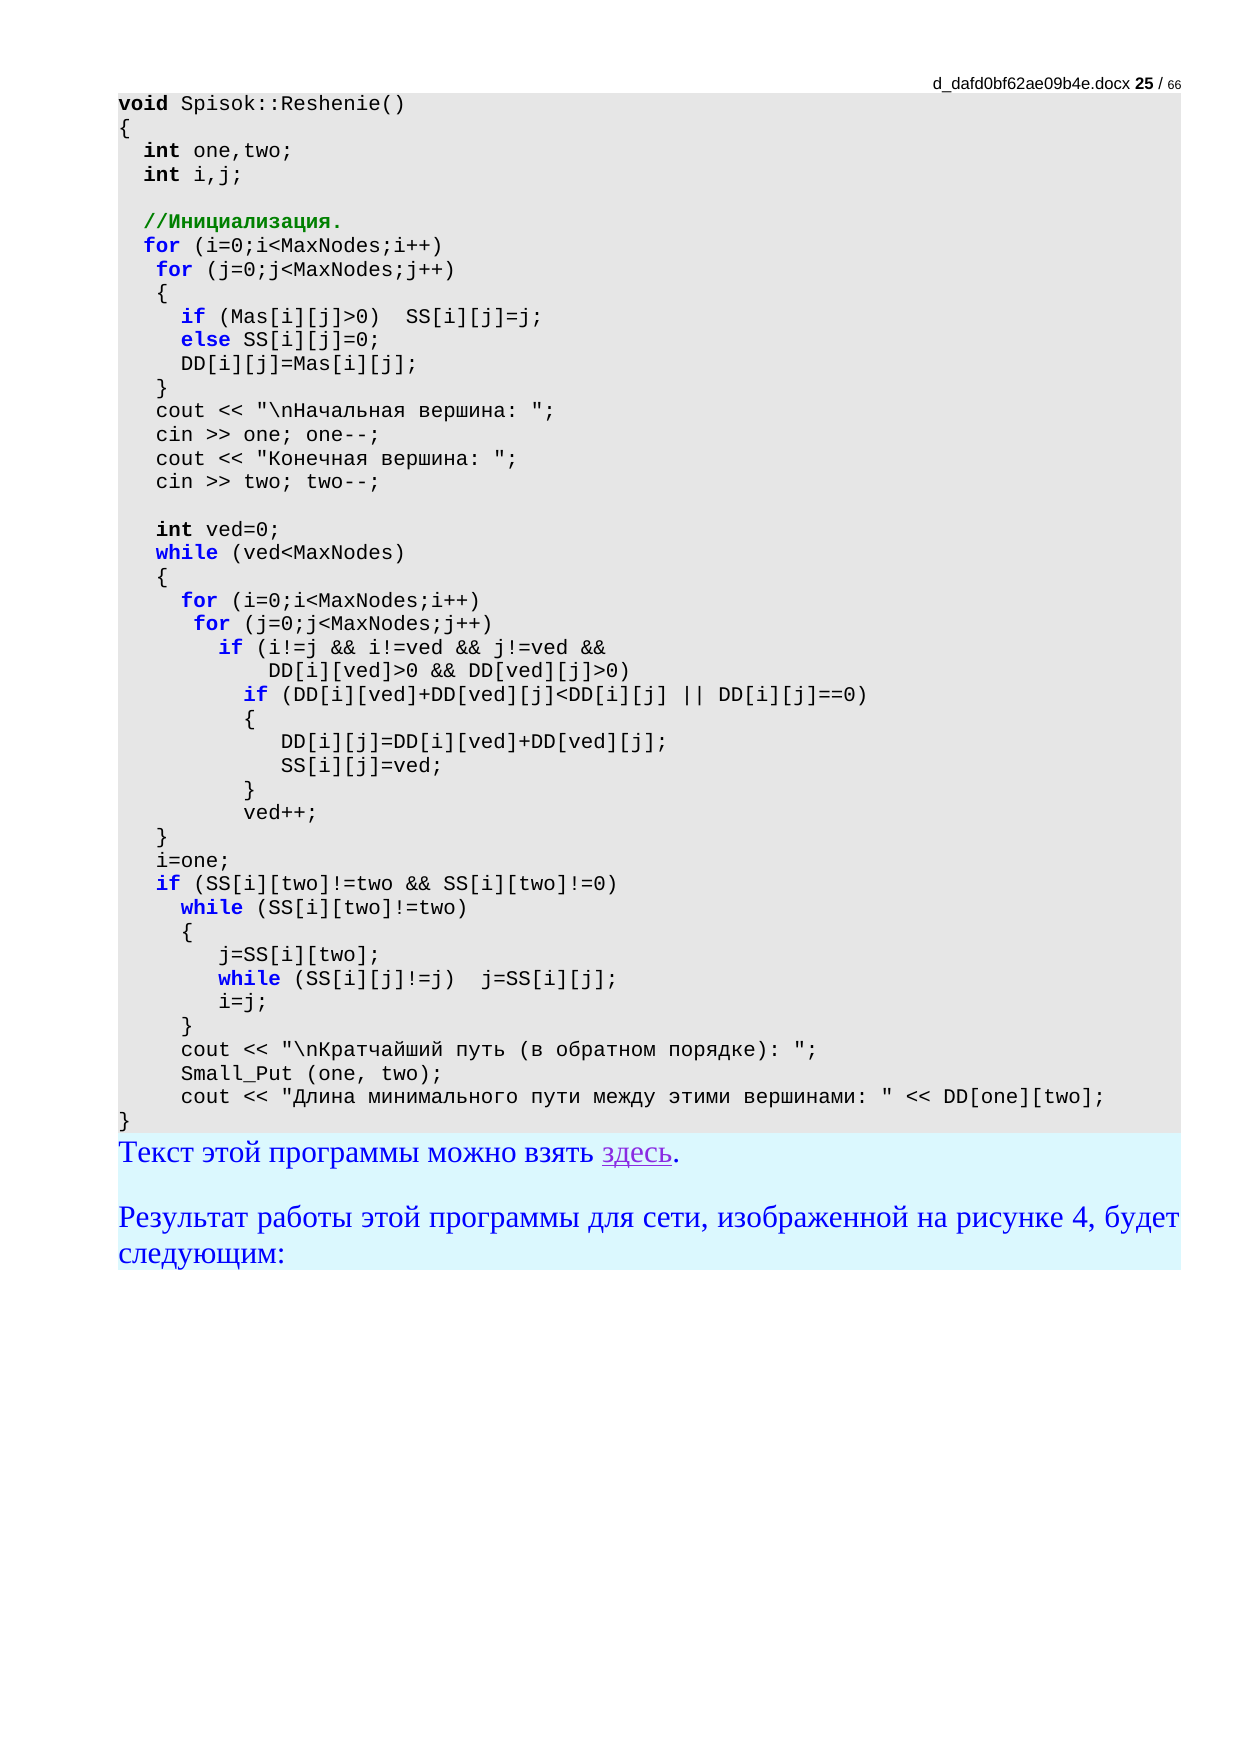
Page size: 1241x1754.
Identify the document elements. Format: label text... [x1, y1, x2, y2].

text if (Mas[i][j]>0) SS[i][j]=j; [118, 306, 1181, 329]
text cin >> one; one--; [118, 424, 1181, 448]
text cout << "\nНачальная вершина: "; [118, 400, 1181, 424]
text for (j=0;j<MaxNodes;j++) [118, 258, 1181, 282]
text DD[i][j]=DD[i][ved]+DD[ved][j]; [118, 731, 1181, 755]
text cout << "Длина минимального пути между этими вершинами: " << DD[one][two]; [118, 1086, 1181, 1110]
text } [118, 1110, 1181, 1133]
text j=SS[i][two]; [118, 944, 1181, 968]
text i=j; [118, 992, 1181, 1015]
text int ved=0; [118, 519, 1181, 542]
text DD[i][ved]>0 && DD[ved][j]>0) [118, 661, 1181, 684]
text SS[i][j]=ved; [118, 755, 1181, 779]
text Small_Put (one, two); [118, 1062, 1181, 1086]
text else SS[i][j]=0; [118, 329, 1181, 353]
text { [118, 282, 1181, 306]
text Текст этой программы можно взять здесь. [118, 1133, 1181, 1169]
text if (SS[i][two]!=two && SS[i][two]!=0) [118, 873, 1181, 897]
text int one,two; [118, 140, 1181, 164]
text for (j=0;j<MaxNodes;j++) [118, 613, 1181, 637]
text void Spisok::Reshenie() [118, 93, 1181, 117]
text while (ved<MaxNodes) [118, 542, 1181, 566]
text while (SS[i][two]!=two) [118, 897, 1181, 921]
text cout << "\nКратчайший путь (в обратном порядке): "; [118, 1039, 1181, 1062]
text while (SS[i][j]!=j) j=SS[i][j]; [118, 968, 1181, 992]
text cin >> two; two--; [118, 471, 1181, 495]
text { [118, 566, 1181, 589]
text DD[i][j]=Mas[i][j]; [118, 353, 1181, 377]
text } [118, 377, 1181, 400]
text } [118, 826, 1181, 850]
text Результат работы этой программы для сети, изображенной на рисунке 4, будет следующим: [118, 1198, 1181, 1270]
text cout << "Конечная вершина: "; [118, 448, 1181, 471]
text for (i=0;i<MaxNodes;i++) [118, 235, 1181, 258]
text i=one; [118, 850, 1181, 873]
text int i,j; [118, 164, 1181, 188]
text if (i!=j && i!=ved && j!=ved && [118, 637, 1181, 661]
text { [118, 921, 1181, 944]
text for (i=0;i<MaxNodes;i++) [118, 589, 1181, 613]
text { [118, 117, 1181, 140]
text } [118, 779, 1181, 802]
text if (DD[i][ved]+DD[ved][j]<DD[i][j] || DD[i][j]==0) [118, 684, 1181, 708]
text { [118, 708, 1181, 731]
text ved++; [118, 802, 1181, 826]
text } [118, 1015, 1181, 1039]
text //Инициализация. [118, 211, 1181, 235]
